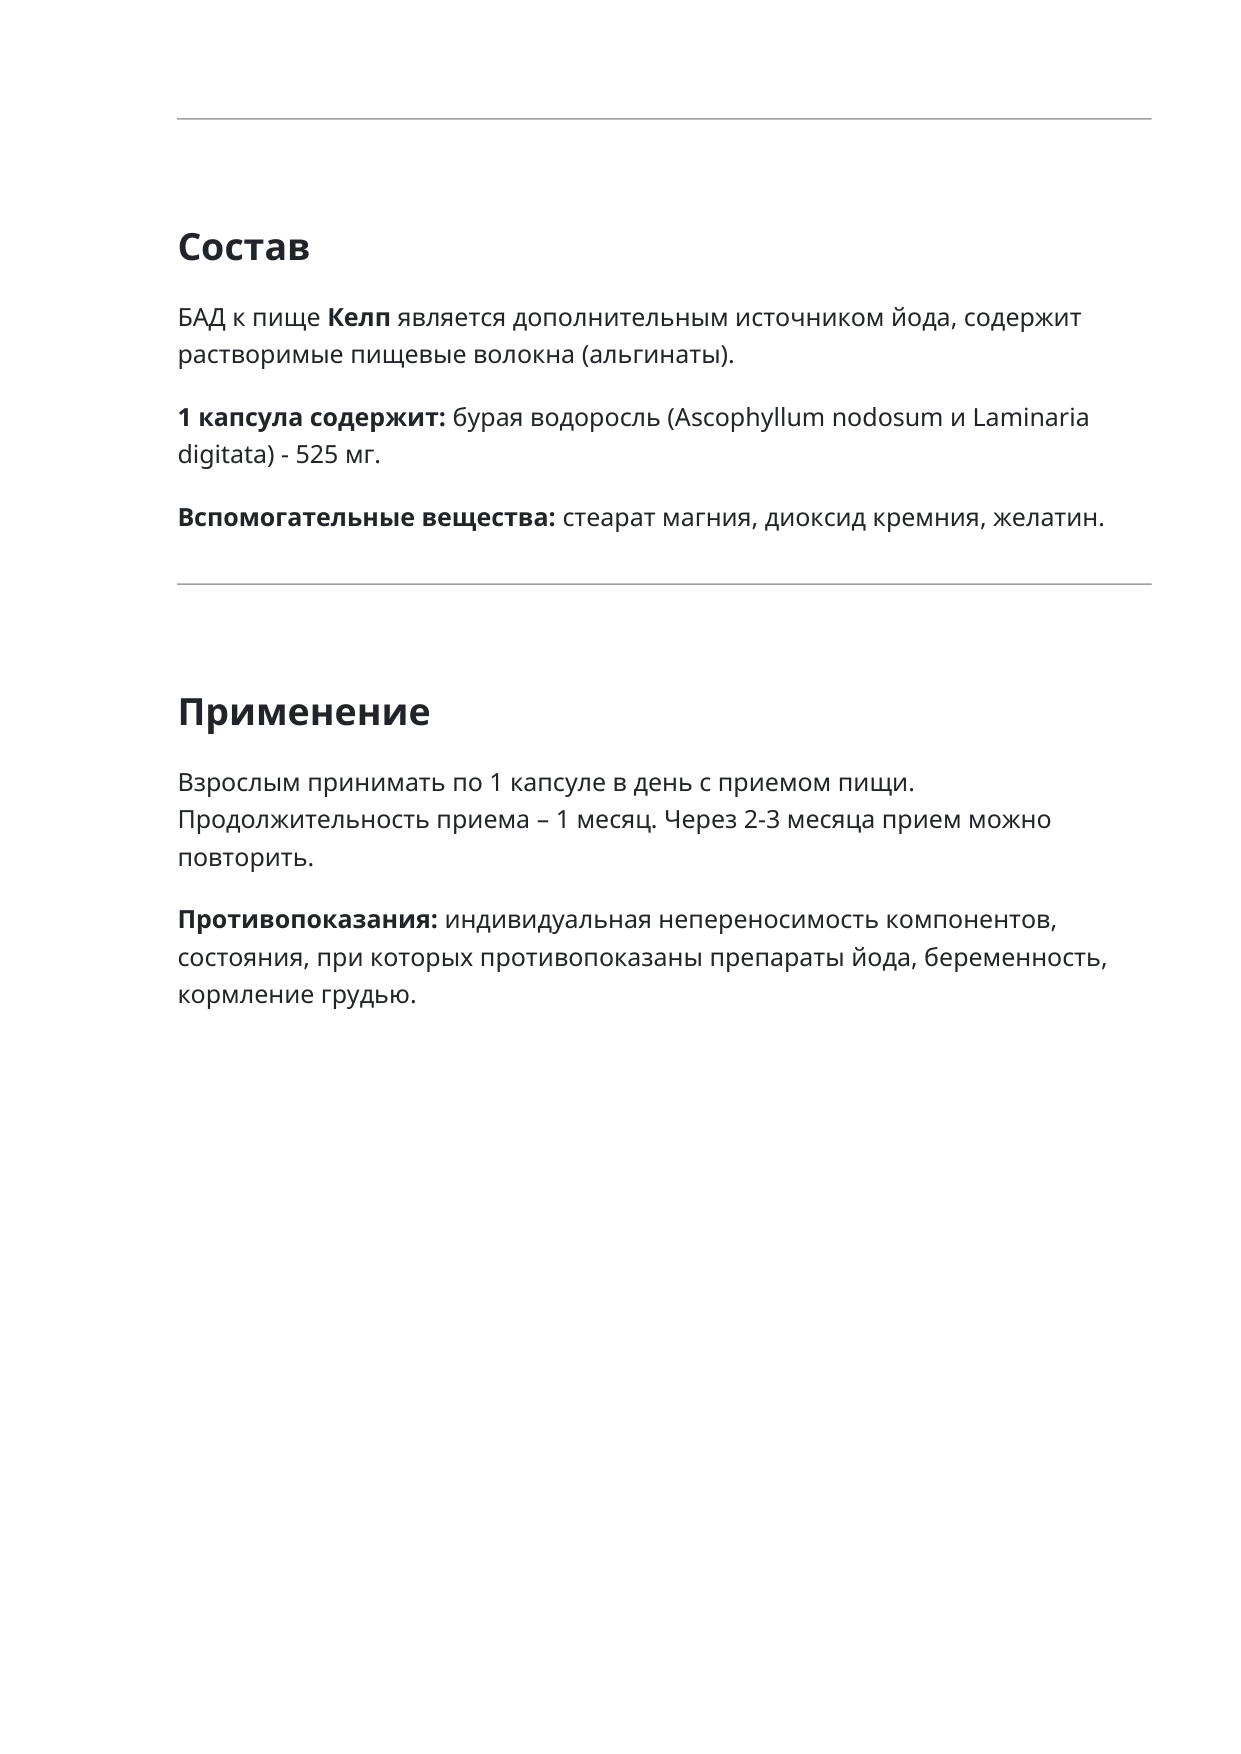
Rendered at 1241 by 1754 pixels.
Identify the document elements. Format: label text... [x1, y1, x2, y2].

text Состав [177, 220, 1152, 271]
text Взрослым принимать по 1 капсуле в день с приемом пищи. Продолжительность приема – 1 месяц. Через 2-3 месяца прием можно повторить. [177, 761, 1152, 873]
text 1 капсула содержит: бурая водоросль (Ascophyllum nodosum и Laminaria digitata) - 525 мг. [177, 396, 1152, 471]
text Применение [177, 685, 1152, 736]
text Вспомогательные вещества: стеарат магния, диоксид кремния, желатин. [177, 496, 1152, 533]
text Противопоказания: индивидуальная непереносимость компонентов, состояния, при которых противопоказаны препараты йода, беременность, кормление грудью. [177, 898, 1152, 1011]
text БАД к пище Келп является дополнительным источником йода, содержит растворимые пищевые волокна (альгинаты). [177, 296, 1152, 371]
